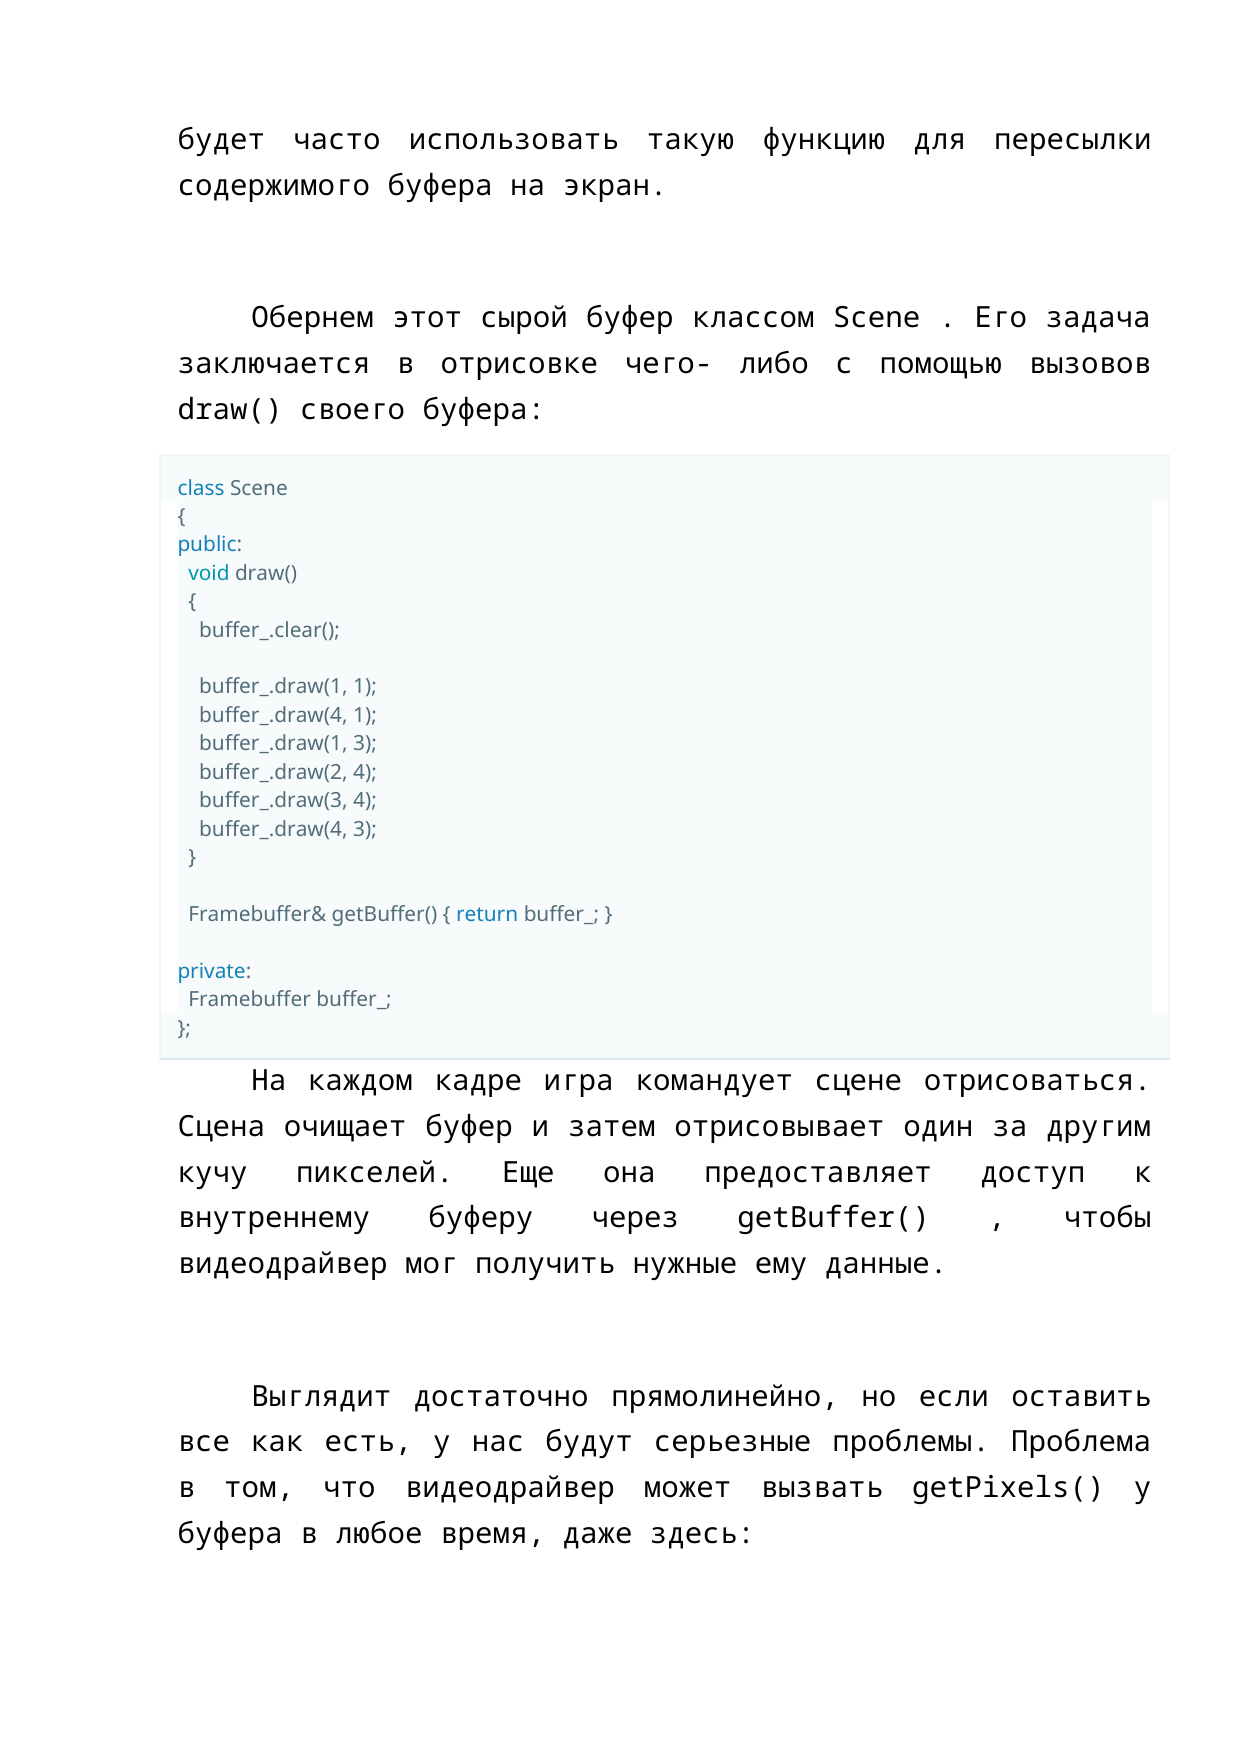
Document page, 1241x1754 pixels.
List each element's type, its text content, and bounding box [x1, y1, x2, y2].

text Выглядит достаточно прямолинейно, но если оставить все как есть, у нас будут серьезные проблемы. Проблема в том, что видеодрайвер может вызвать getPixels() у буфера в любое время, даже здесь: [177, 1375, 1152, 1552]
text buffer_.draw(1, 3); [177, 728, 1152, 757]
text buffer_.draw(4, 1); [177, 700, 1152, 728]
text }; [161, 995, 1168, 1058]
text buffer_.draw(2, 4); [177, 757, 1152, 785]
text Обернем этот сырой буфер классом Scene . Его задача заключается в отрисовке чего- либо с помощью вызовов draw() своего буфера: [177, 297, 1152, 428]
text class Scene [161, 456, 1168, 501]
text buffer_.draw(1, 1); [177, 672, 1152, 700]
text buffer_.clear(); [177, 615, 1152, 643]
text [177, 118, 1152, 203]
text buffer_.draw(3, 4); [177, 785, 1152, 814]
text private: [177, 956, 1152, 984]
text На каждом кадре игра командует сцене отрисоваться. Сцена очищает буфер и затем отрисовывает один за другим кучу пикселей. Еще она предоставляет доступ к внутреннему буферу через getBuffer() , чтобы видеодрайвер мог получить нужные ему данные. [177, 1060, 1152, 1282]
text } [177, 842, 1152, 871]
text void draw() [177, 558, 1152, 586]
text buffer_.draw(4, 3); [177, 814, 1152, 842]
text Framebuffer& getBuffer() { return buffer_; } [177, 899, 1152, 928]
text { [177, 501, 1152, 529]
text public: [177, 529, 1152, 558]
text { [177, 586, 1152, 615]
